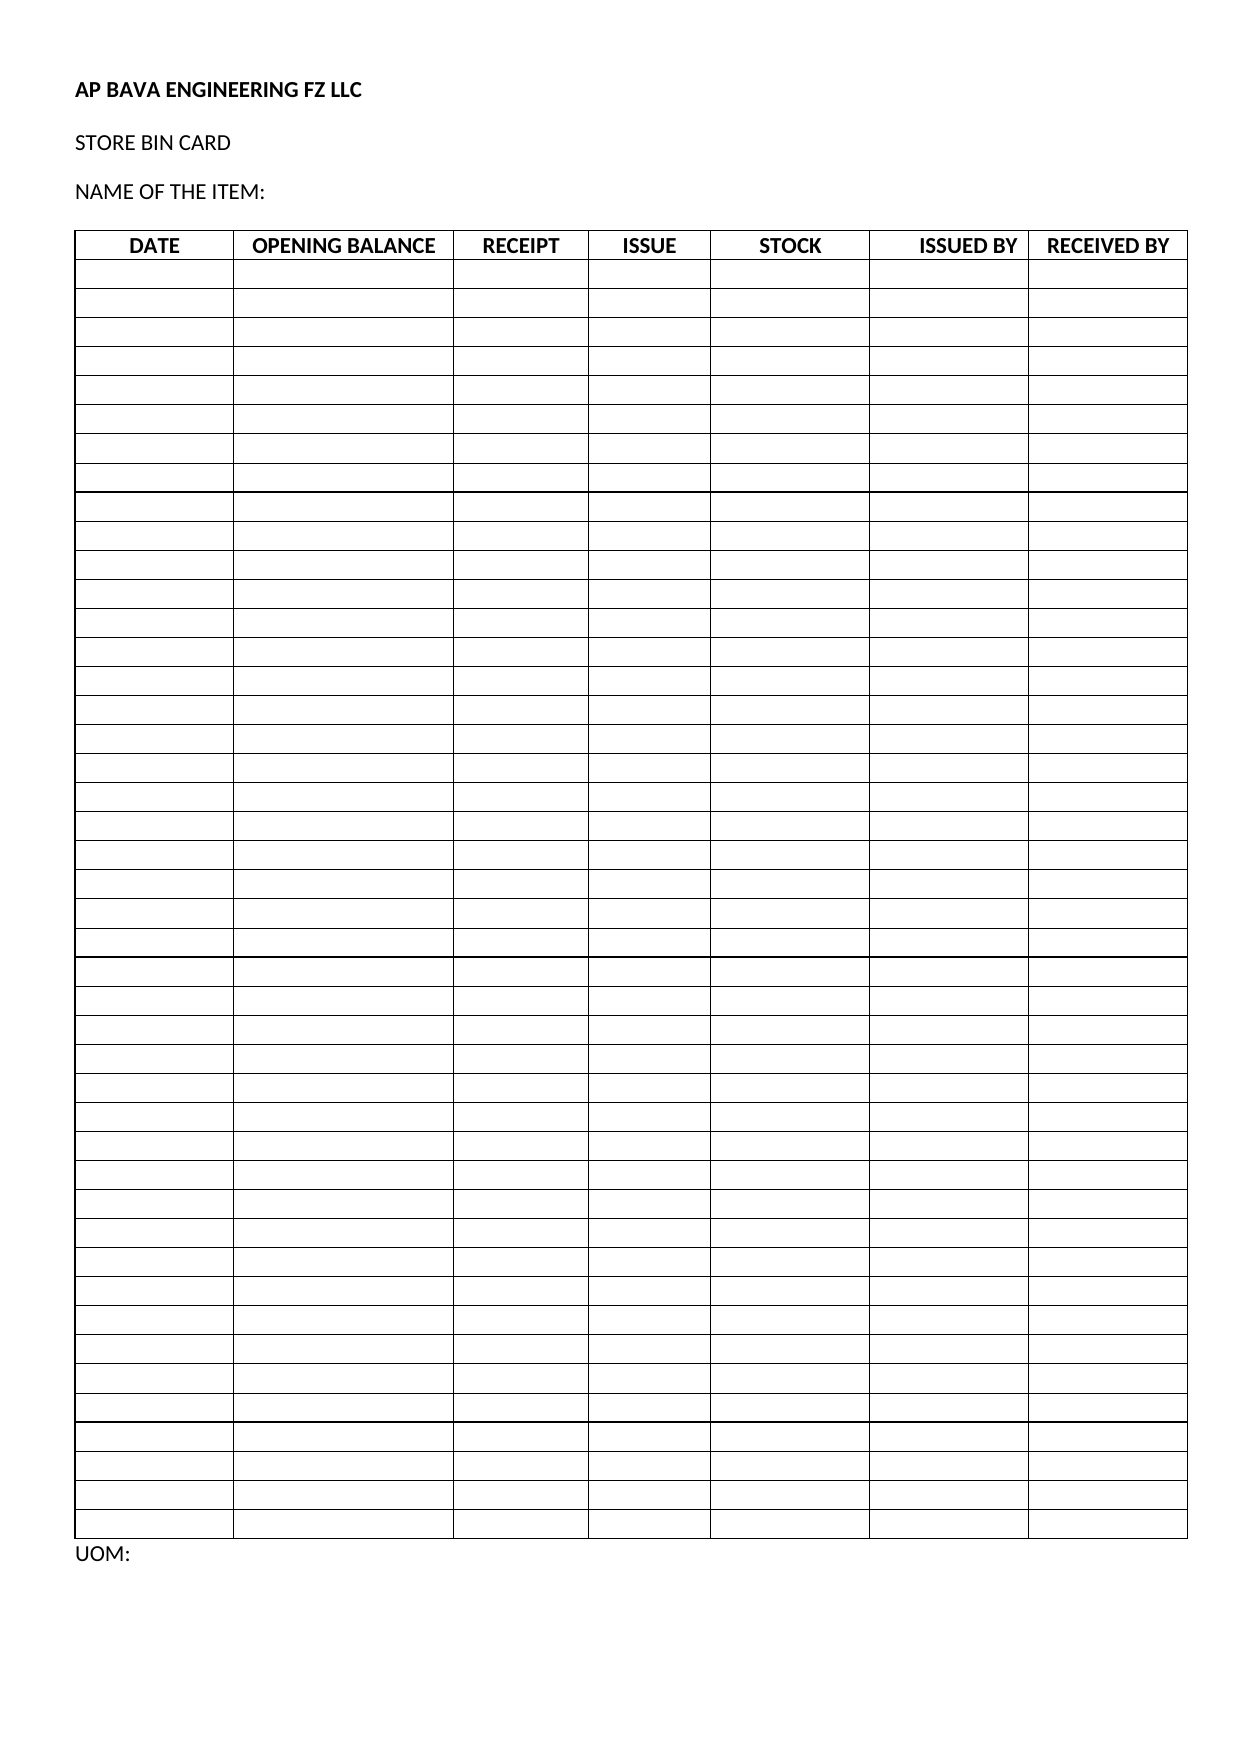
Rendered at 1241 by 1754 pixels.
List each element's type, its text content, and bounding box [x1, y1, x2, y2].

table_cell [870, 1481, 1028, 1509]
table_cell [870, 812, 1028, 840]
table_cell [589, 1219, 710, 1247]
table_cell [234, 580, 453, 608]
table_cell [76, 1364, 233, 1392]
table_cell [454, 609, 588, 637]
table_cell [1029, 1103, 1187, 1131]
table_cell [1029, 870, 1187, 898]
table_cell [234, 987, 453, 1014]
table_cell [870, 1306, 1028, 1334]
table_cell [234, 318, 453, 346]
table_cell [76, 870, 233, 898]
table_cell [454, 899, 588, 927]
table_cell [870, 1219, 1028, 1247]
table_cell [589, 522, 710, 549]
table_cell [76, 551, 233, 579]
table_cell [589, 812, 710, 840]
table_cell [711, 958, 869, 986]
table_header RECEIVED BY [1029, 231, 1187, 259]
table_cell [870, 754, 1028, 782]
table_cell [711, 1335, 869, 1363]
table_cell [454, 696, 588, 724]
table_cell [1029, 812, 1187, 840]
table_cell [454, 638, 588, 666]
table_cell [870, 1045, 1028, 1073]
table_cell [589, 1423, 710, 1451]
table_cell [234, 1423, 453, 1451]
table_header ISSUE [589, 231, 710, 259]
table_cell [454, 725, 588, 753]
table_cell [454, 347, 588, 375]
table_cell [870, 929, 1028, 956]
table_cell [870, 289, 1028, 317]
table_cell [589, 493, 710, 521]
table_cell [454, 1510, 588, 1538]
table_cell [234, 667, 453, 695]
table_cell [711, 1394, 869, 1421]
table_cell [76, 609, 233, 637]
table_cell [1029, 609, 1187, 637]
table_cell [454, 405, 588, 433]
table_cell [1029, 376, 1187, 404]
table_cell [870, 1103, 1028, 1131]
table_header RECEIPT [454, 231, 588, 259]
table_cell [76, 434, 233, 462]
table_cell [589, 1510, 710, 1538]
table_cell [234, 841, 453, 869]
table_header DATE [76, 231, 233, 259]
table_cell [1029, 783, 1187, 811]
table_cell [589, 841, 710, 869]
table_cell [711, 987, 869, 1014]
table_cell [234, 260, 453, 288]
table_cell [711, 1161, 869, 1189]
table_cell [234, 1335, 453, 1363]
table_cell [589, 929, 710, 956]
table_cell [454, 289, 588, 317]
table_cell [454, 376, 588, 404]
table_cell [1029, 958, 1187, 986]
table_cell [234, 376, 453, 404]
table_cell [234, 783, 453, 811]
table_cell [1029, 580, 1187, 608]
text NAME OF THE ITEM: [75, 177, 1165, 205]
table_cell [589, 667, 710, 695]
table_cell [870, 1335, 1028, 1363]
table_cell [234, 1452, 453, 1479]
table_cell [454, 1394, 588, 1421]
table_cell [234, 929, 453, 956]
table_cell [1029, 929, 1187, 956]
table_cell [76, 1423, 233, 1451]
table_cell [454, 580, 588, 608]
table_cell [589, 987, 710, 1014]
table_cell [589, 289, 710, 317]
table_cell [76, 1161, 233, 1189]
table_cell [234, 1306, 453, 1334]
table_cell [1029, 841, 1187, 869]
table_cell [1029, 1074, 1187, 1102]
table_cell [589, 1103, 710, 1131]
table_cell [711, 783, 869, 811]
table_cell [870, 1452, 1028, 1479]
table_cell [870, 1016, 1028, 1044]
table_cell [870, 638, 1028, 666]
table_cell [589, 580, 710, 608]
table_cell [1029, 1481, 1187, 1509]
table_cell [870, 1394, 1028, 1421]
table_cell [76, 1394, 233, 1421]
table_cell [711, 405, 869, 433]
table_cell [454, 434, 588, 462]
table_cell [454, 1364, 588, 1392]
table_cell [870, 1364, 1028, 1392]
table_cell [870, 696, 1028, 724]
table_cell [589, 1074, 710, 1102]
table_cell [870, 580, 1028, 608]
table_cell [711, 1423, 869, 1451]
table_cell [711, 347, 869, 375]
table_cell [1029, 1277, 1187, 1305]
table_cell [711, 522, 869, 549]
table_cell [589, 754, 710, 782]
table_cell [76, 1132, 233, 1160]
table_cell [589, 1452, 710, 1479]
table_cell [711, 812, 869, 840]
table_cell [1029, 667, 1187, 695]
table_cell [234, 638, 453, 666]
table_cell [870, 958, 1028, 986]
table_cell [870, 1190, 1028, 1218]
table_cell [711, 929, 869, 956]
table_cell [589, 1248, 710, 1276]
table_cell [711, 1074, 869, 1102]
table_cell [76, 841, 233, 869]
table_cell [454, 754, 588, 782]
table_cell [76, 899, 233, 927]
table_cell [76, 725, 233, 753]
table_cell [870, 318, 1028, 346]
table_cell [76, 1016, 233, 1044]
table_cell [76, 493, 233, 521]
table_cell [76, 580, 233, 608]
table_cell [1029, 464, 1187, 491]
table_cell [589, 725, 710, 753]
table_cell [711, 1452, 869, 1479]
table_cell [589, 870, 710, 898]
table_cell [234, 1510, 453, 1538]
table_cell [234, 870, 453, 898]
table_cell [454, 1074, 588, 1102]
table_cell [76, 638, 233, 666]
table_cell [234, 725, 453, 753]
table_cell [1029, 1016, 1187, 1044]
table_cell [454, 1306, 588, 1334]
table_cell [589, 609, 710, 637]
table_cell [1029, 638, 1187, 666]
table_cell [234, 609, 453, 637]
table_cell [870, 376, 1028, 404]
table_cell [76, 1103, 233, 1131]
table_cell [589, 1045, 710, 1073]
table_cell [454, 1277, 588, 1305]
table_cell [234, 1132, 453, 1160]
table_cell [76, 376, 233, 404]
table_cell [454, 667, 588, 695]
table_cell [454, 1016, 588, 1044]
table_cell [1029, 551, 1187, 579]
table_cell [454, 841, 588, 869]
table_cell [454, 1132, 588, 1160]
table_cell [589, 260, 710, 288]
table_cell [870, 1161, 1028, 1189]
table_cell [76, 464, 233, 491]
table_cell [1029, 289, 1187, 317]
table_cell [870, 1510, 1028, 1538]
table_cell [711, 1190, 869, 1218]
table_cell [234, 493, 453, 521]
table_cell [76, 260, 233, 288]
table_cell [870, 1132, 1028, 1160]
table_cell [870, 1277, 1028, 1305]
table_cell [454, 1481, 588, 1509]
table_cell [870, 493, 1028, 521]
table_cell [454, 1219, 588, 1247]
table_cell [76, 1277, 233, 1305]
table_cell [234, 405, 453, 433]
table_cell [454, 318, 588, 346]
table_cell [711, 289, 869, 317]
table_cell [454, 522, 588, 549]
table_cell [711, 667, 869, 695]
table_cell [76, 1190, 233, 1218]
table_cell [234, 1219, 453, 1247]
table_cell [1029, 1364, 1187, 1392]
table_cell [454, 1190, 588, 1218]
table_cell [711, 1306, 869, 1334]
table_cell [589, 434, 710, 462]
table_cell [1029, 1335, 1187, 1363]
table_cell [870, 347, 1028, 375]
table_cell [870, 725, 1028, 753]
table_cell [76, 1481, 233, 1509]
table_cell [870, 1074, 1028, 1102]
table_cell [870, 551, 1028, 579]
table_cell [711, 318, 869, 346]
table_cell [76, 987, 233, 1014]
table_cell [711, 1248, 869, 1276]
table_cell [454, 958, 588, 986]
table_cell [76, 1306, 233, 1334]
text STORE BIN CARD [75, 128, 1165, 156]
table_cell [454, 260, 588, 288]
table_cell [76, 318, 233, 346]
text UOM: [75, 1539, 1165, 1567]
table_cell [870, 841, 1028, 869]
table_cell [454, 929, 588, 956]
table_cell [589, 376, 710, 404]
table_cell [870, 1248, 1028, 1276]
table_cell [589, 405, 710, 433]
table_cell [711, 1132, 869, 1160]
table_cell [589, 1394, 710, 1421]
table_cell [454, 1161, 588, 1189]
table_cell [76, 667, 233, 695]
table_cell [711, 638, 869, 666]
table_cell [589, 1306, 710, 1334]
table_cell [589, 783, 710, 811]
table_cell [589, 1190, 710, 1218]
table_cell [711, 841, 869, 869]
table_cell [234, 696, 453, 724]
table_cell [76, 1452, 233, 1479]
table_cell [1029, 754, 1187, 782]
table_cell [870, 870, 1028, 898]
table_cell [76, 754, 233, 782]
table_cell [711, 580, 869, 608]
table_cell [234, 1364, 453, 1392]
table_cell [711, 725, 869, 753]
table_cell [234, 1074, 453, 1102]
table_cell [711, 609, 869, 637]
table_cell [234, 522, 453, 549]
table_cell [454, 464, 588, 491]
table_cell [234, 1248, 453, 1276]
table_cell [76, 696, 233, 724]
table_cell [454, 1335, 588, 1363]
table_cell [870, 260, 1028, 288]
table_cell [1029, 347, 1187, 375]
table_cell [234, 1103, 453, 1131]
table_cell [711, 1510, 869, 1538]
table_cell [234, 551, 453, 579]
table_cell [454, 812, 588, 840]
table_cell [454, 870, 588, 898]
table_cell [589, 1161, 710, 1189]
table_cell [454, 493, 588, 521]
table_cell [589, 464, 710, 491]
table_cell [589, 551, 710, 579]
table_header ISSUED BY [870, 231, 1028, 259]
table_cell [711, 376, 869, 404]
table_cell [234, 1190, 453, 1218]
table_cell [76, 289, 233, 317]
table_cell [234, 347, 453, 375]
table_cell [76, 347, 233, 375]
table_cell [234, 1161, 453, 1189]
table_cell [76, 1248, 233, 1276]
table_cell [589, 1481, 710, 1509]
table_cell [234, 464, 453, 491]
table_cell [234, 1277, 453, 1305]
table_cell [76, 1074, 233, 1102]
table_cell [1029, 493, 1187, 521]
table_cell [711, 1045, 869, 1073]
table_cell [1029, 260, 1187, 288]
table_cell [711, 464, 869, 491]
table_cell [76, 1219, 233, 1247]
table_cell [1029, 318, 1187, 346]
table_cell [234, 958, 453, 986]
table_cell [711, 1481, 869, 1509]
table_cell [711, 1103, 869, 1131]
table_cell [711, 754, 869, 782]
table_cell [589, 899, 710, 927]
table_cell [1029, 434, 1187, 462]
table_cell [1029, 1045, 1187, 1073]
table_cell [454, 987, 588, 1014]
table_cell [234, 812, 453, 840]
table_cell [454, 1423, 588, 1451]
table_cell [234, 1045, 453, 1073]
table_cell [589, 1016, 710, 1044]
table_header OPENING BALANCE [234, 231, 453, 259]
table_cell [76, 405, 233, 433]
table_cell [589, 696, 710, 724]
table_cell [589, 1335, 710, 1363]
table_cell [711, 1219, 869, 1247]
table_cell [1029, 696, 1187, 724]
table_cell [711, 493, 869, 521]
table_cell [234, 899, 453, 927]
table_cell [870, 1423, 1028, 1451]
table_cell [870, 464, 1028, 491]
table_cell [711, 434, 869, 462]
table_cell [234, 289, 453, 317]
table_cell [234, 1016, 453, 1044]
table_cell [454, 783, 588, 811]
table_cell [1029, 1132, 1187, 1160]
table_cell [76, 783, 233, 811]
table_cell [76, 522, 233, 549]
table_cell [1029, 522, 1187, 549]
table_cell [1029, 1190, 1187, 1218]
table_cell [1029, 1510, 1187, 1538]
table_cell [76, 1510, 233, 1538]
table_cell [1029, 987, 1187, 1014]
table_cell [589, 958, 710, 986]
table_cell [589, 1277, 710, 1305]
table_cell [1029, 1452, 1187, 1479]
table_cell [870, 609, 1028, 637]
table_cell [1029, 1394, 1187, 1421]
table_cell [870, 987, 1028, 1014]
table_cell [454, 1248, 588, 1276]
table_cell [1029, 725, 1187, 753]
table_cell [711, 1277, 869, 1305]
table_cell [589, 318, 710, 346]
table_cell [589, 638, 710, 666]
table_cell [1029, 1161, 1187, 1189]
table_cell [454, 1103, 588, 1131]
table_cell [1029, 1219, 1187, 1247]
table_cell [454, 551, 588, 579]
table_cell [870, 405, 1028, 433]
table_cell [711, 1364, 869, 1392]
table_cell [711, 1016, 869, 1044]
table_cell [711, 551, 869, 579]
table_cell [234, 1481, 453, 1509]
table_cell [870, 899, 1028, 927]
table_header STOCK [711, 231, 869, 259]
table_cell [1029, 1423, 1187, 1451]
table_cell [589, 1132, 710, 1160]
table_cell [711, 899, 869, 927]
table_cell [454, 1045, 588, 1073]
table_cell [234, 1394, 453, 1421]
table_cell [1029, 1248, 1187, 1276]
table_cell [870, 522, 1028, 549]
table_cell [711, 696, 869, 724]
table_cell [1029, 405, 1187, 433]
table_cell [589, 347, 710, 375]
table_cell [870, 434, 1028, 462]
table_cell [234, 754, 453, 782]
table_cell [76, 1335, 233, 1363]
table_cell [870, 783, 1028, 811]
table_cell [1029, 1306, 1187, 1334]
table_cell [589, 1364, 710, 1392]
table_cell [870, 667, 1028, 695]
table_cell [76, 812, 233, 840]
table_cell [76, 929, 233, 956]
table_cell [1029, 899, 1187, 927]
table_cell [76, 958, 233, 986]
table_cell [711, 870, 869, 898]
text AP BAVA ENGINEERING FZ LLC [75, 75, 1165, 103]
table_cell [76, 1045, 233, 1073]
table_cell [234, 434, 453, 462]
table_cell [454, 1452, 588, 1479]
table_cell [711, 260, 869, 288]
